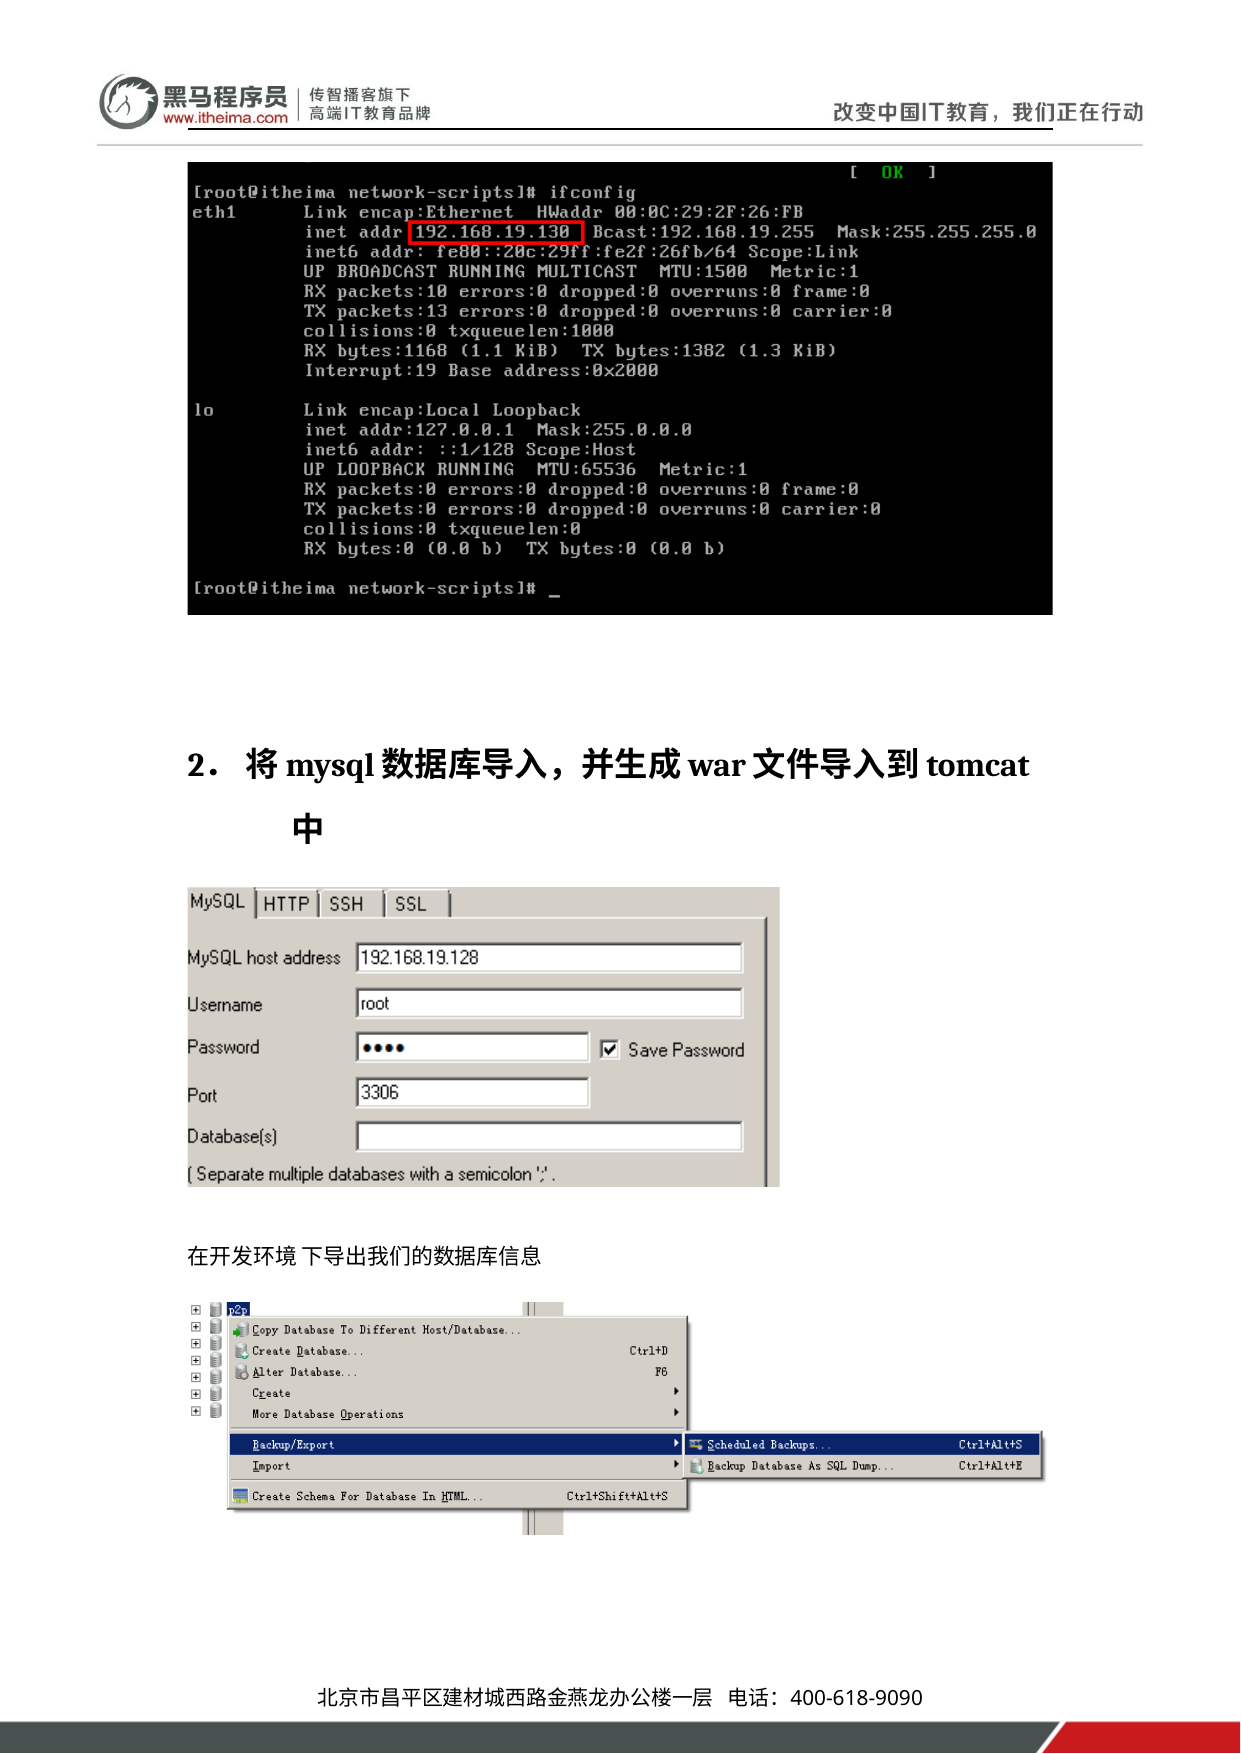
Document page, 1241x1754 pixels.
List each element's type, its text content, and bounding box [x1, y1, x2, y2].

text 在开发环境 下导出我们的数据库信息 [187, 1239, 1053, 1271]
subtitle 将mysql数据库导入，并生成war文件导入到tomcat中 [187, 730, 1053, 860]
picture [0, 1662, 1241, 1753]
picture [187, 887, 780, 1187]
picture [187, 162, 1053, 615]
picture [0, 3, 1241, 153]
picture [187, 1302, 1053, 1535]
